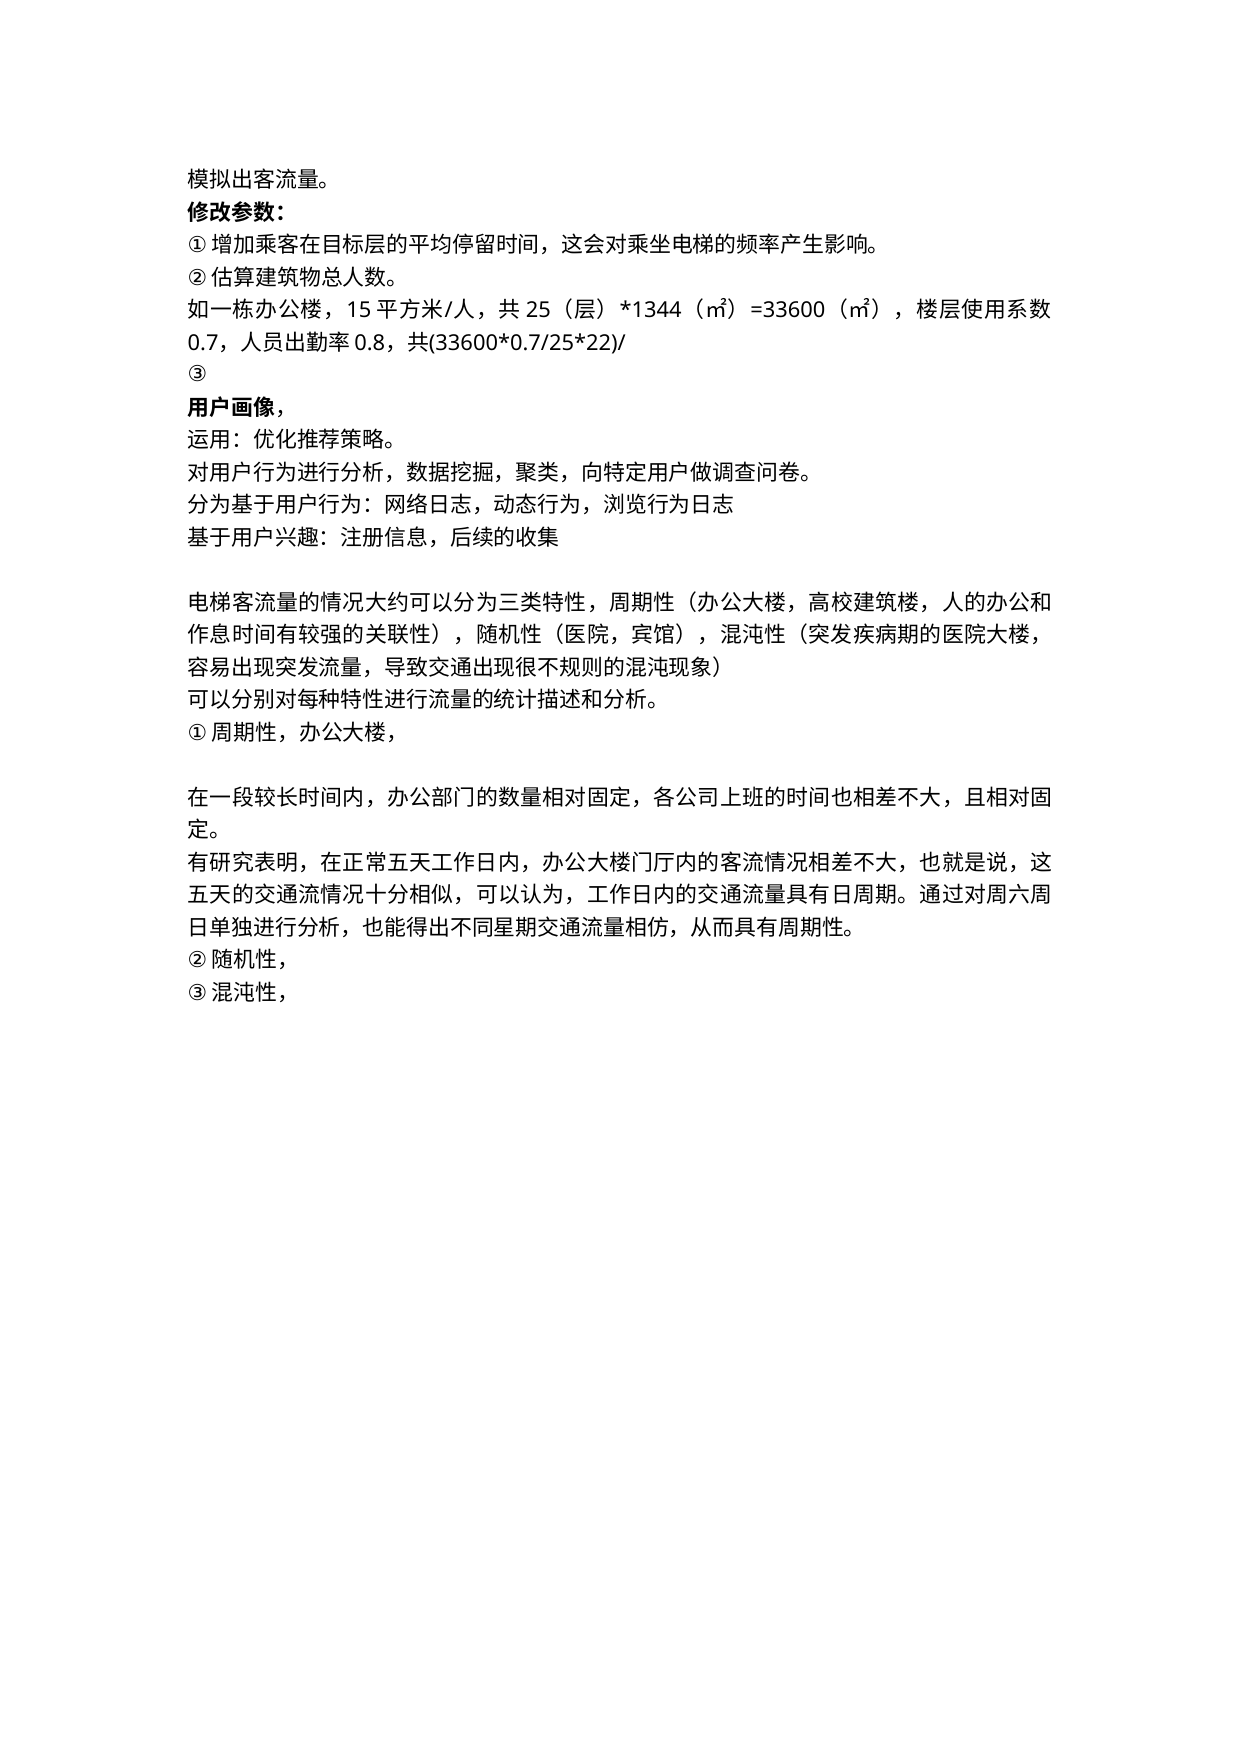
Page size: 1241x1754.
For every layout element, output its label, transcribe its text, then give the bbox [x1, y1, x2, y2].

text 用户画像， [187, 389, 1053, 422]
text 周期性，办公大楼， [187, 714, 1053, 747]
text 混沌性， [187, 974, 1053, 1007]
text 在一段较长时间内，办公部门的数量相对固定，各公司上班的时间也相差不大，且相对固定。 [187, 779, 1053, 844]
text 有研究表明，在正常五天工作日内，办公大楼门厅内的客流情况相差不大，也就是说，这五天的交通流情况十分相似，可以认为，工作日内的交通流量具有日周期。通过对周六周日单独进行分析，也能得出不同星期交通流量相仿，从而具有周期性。 [187, 844, 1053, 942]
text 可以分别对每种特性进行流量的统计描述和分析。 [187, 682, 1053, 714]
text 估算建筑物总人数。 [187, 259, 1053, 292]
text 修改参数： [187, 194, 1053, 227]
text 基于用户兴趣：注册信息，后续的收集 [187, 519, 1053, 552]
text 对用户行为进行分析，数据挖掘，聚类，向特定用户做调查问卷。 [187, 454, 1053, 487]
text 运用：优化推荐策略。 [187, 422, 1053, 454]
text 电梯客流量的情况大约可以分为三类特性，周期性（办公大楼，高校建筑楼，人的办公和作息时间有较强的关联性），随机性（医院，宾馆），混沌性（突发疾病期的医院大楼，容易出现突发流量，导致交通出现很不规则的混沌现象） [187, 584, 1053, 682]
text 增加乘客在目标层的平均停留时间，这会对乘坐电梯的频率产生影响。 [187, 227, 1053, 259]
text 随机性， [187, 942, 1053, 974]
text 分为基于用户行为：网络日志，动态行为，浏览行为日志 [187, 487, 1053, 519]
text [187, 162, 1053, 194]
text 如一栋办公楼，15平方米/人，共25（层）*1344（㎡）=33600（㎡），楼层使用系数0.7，人员出勤率0.8，共(33600*0.7/25*22)/ [187, 292, 1053, 357]
